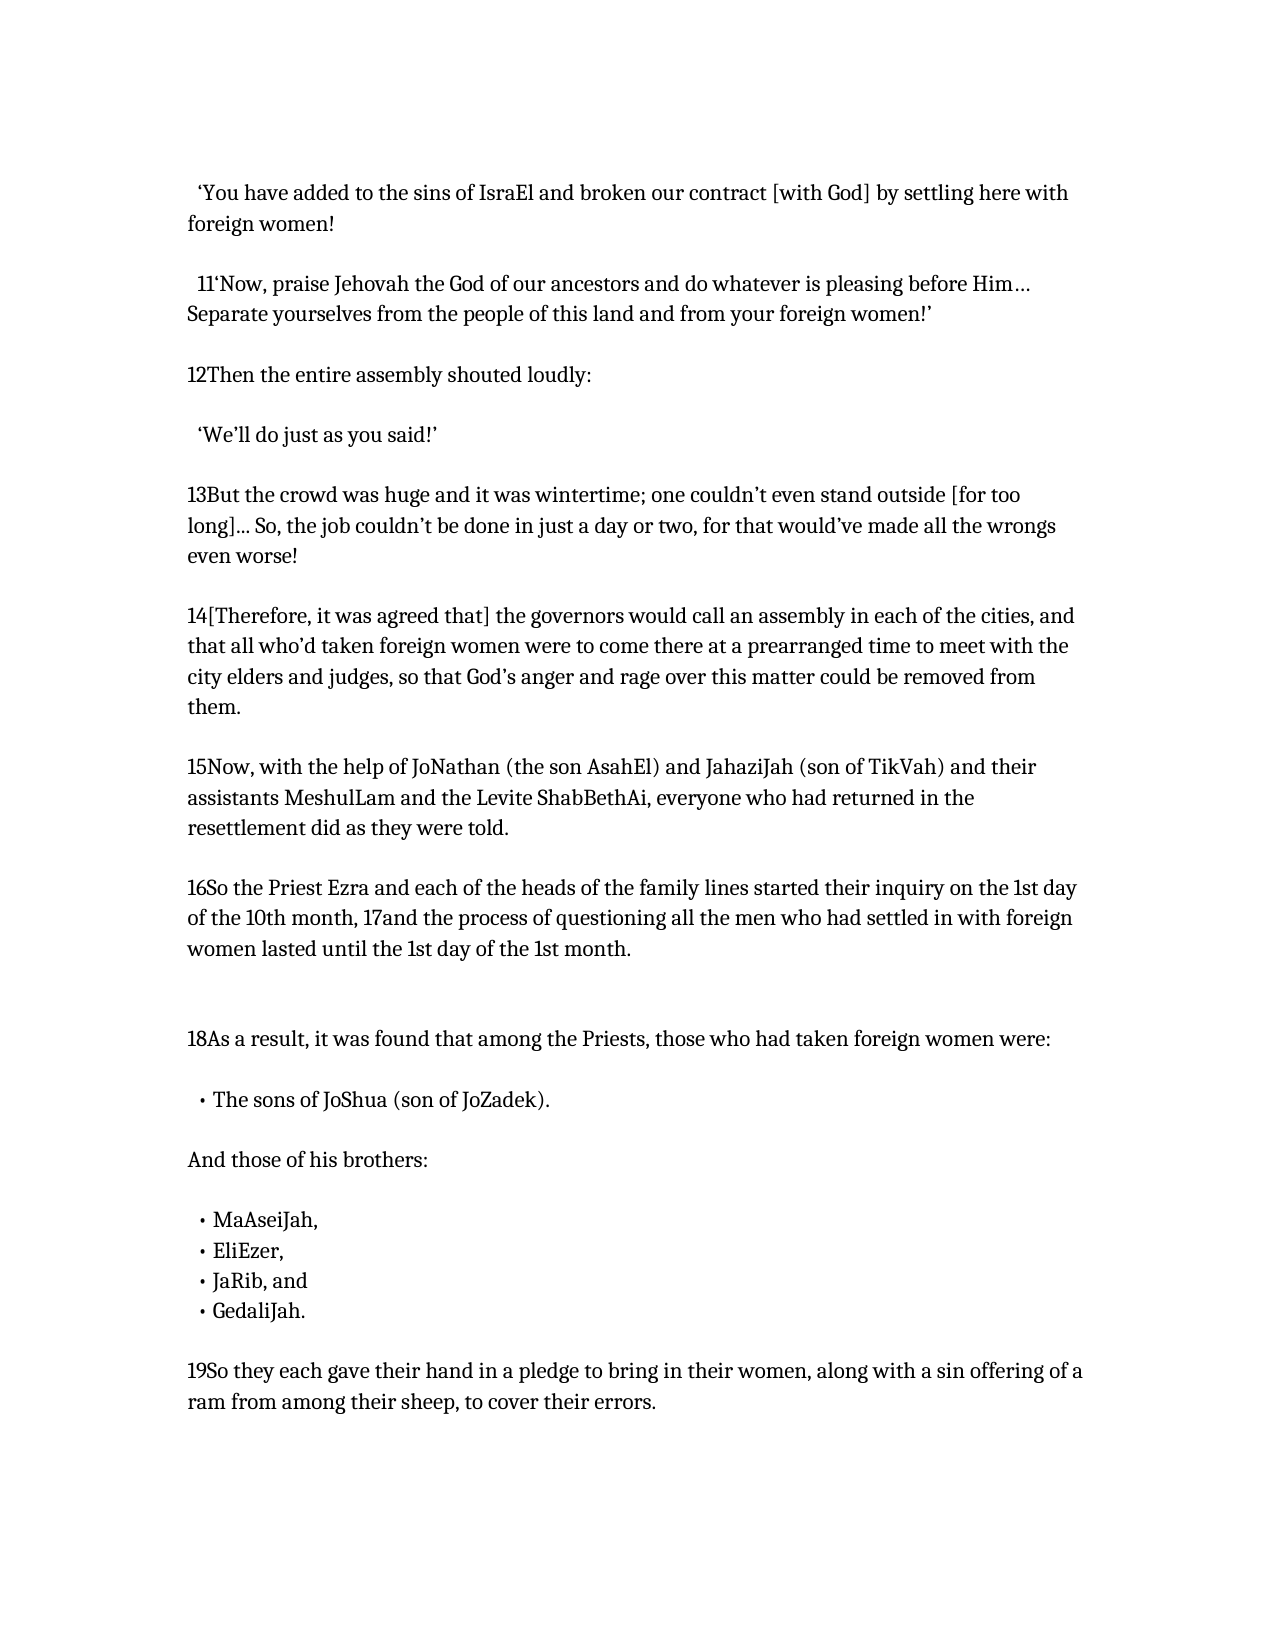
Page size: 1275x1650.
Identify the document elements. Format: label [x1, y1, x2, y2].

text [187, 150, 1087, 1475]
